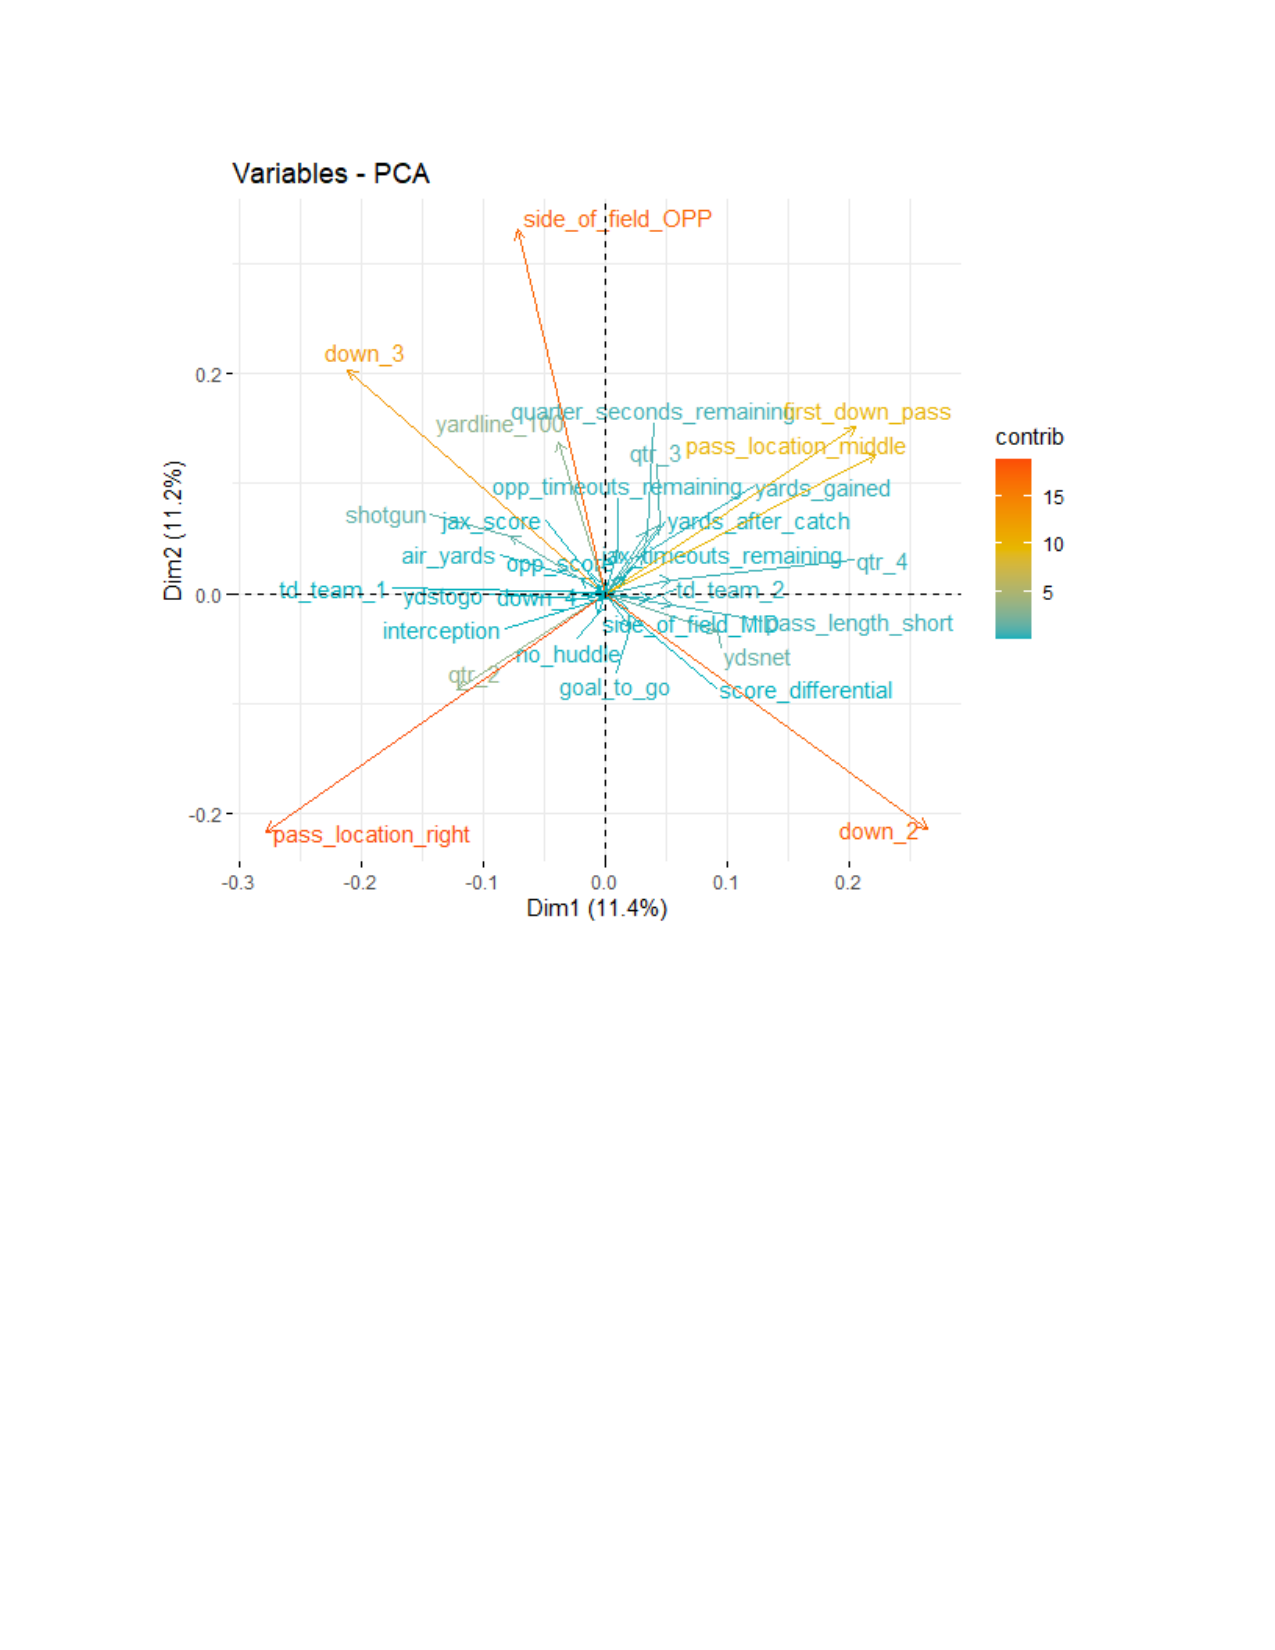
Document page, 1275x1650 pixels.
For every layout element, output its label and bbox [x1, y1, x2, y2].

picture [150, 150, 1088, 932]
